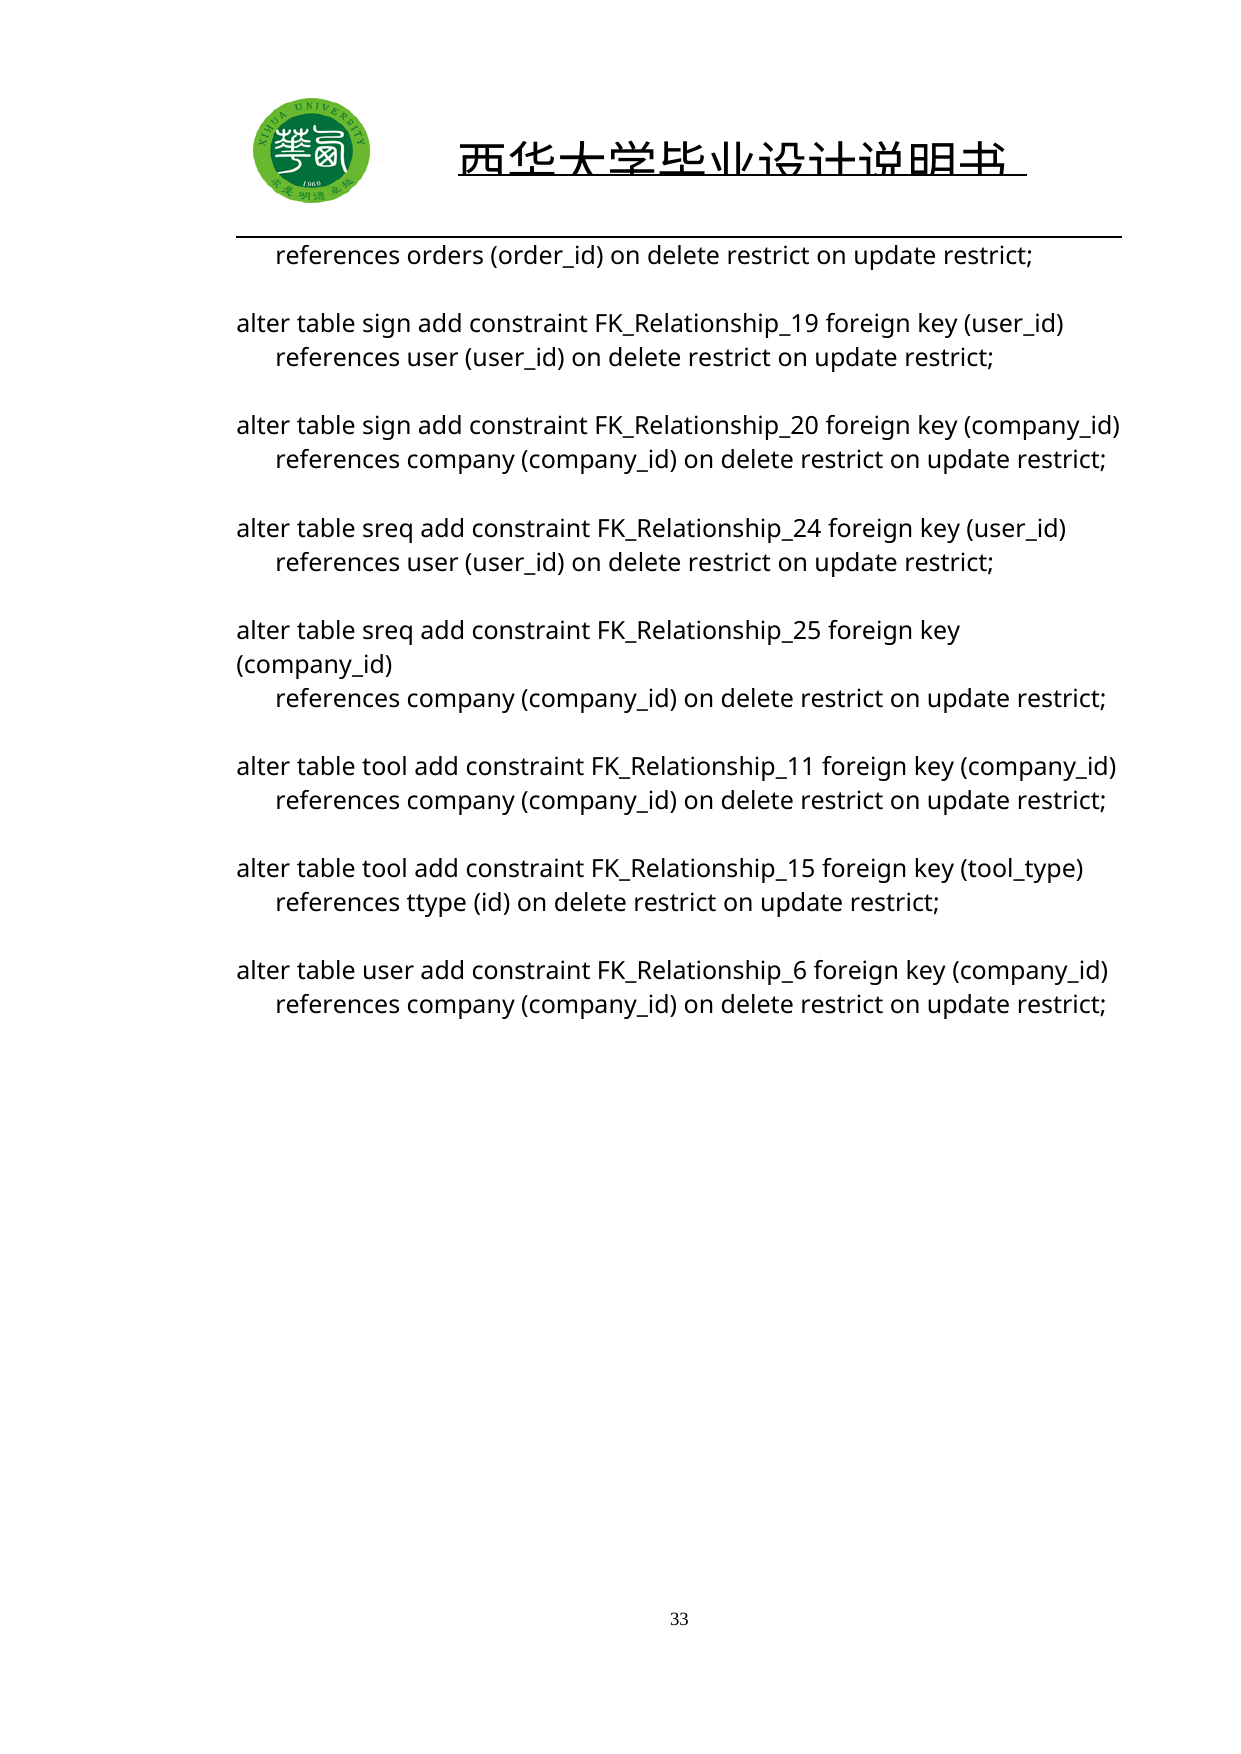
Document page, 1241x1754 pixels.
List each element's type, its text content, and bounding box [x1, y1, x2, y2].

text references orders (order_id) on delete restrict on update restrict; [236, 238, 1122, 272]
text references user (user_id) on delete restrict on update restrict; [236, 544, 1122, 578]
text alter table tool add constraint FK_Relationship_15 foreign key (tool_type) [236, 851, 1122, 885]
text references ttype (id) on delete restrict on update restrict; [236, 885, 1122, 919]
text alter table tool add constraint FK_Relationship_11 foreign key (company_id) [236, 749, 1122, 783]
text alter table sign add constraint FK_Relationship_20 foreign key (company_id) [236, 408, 1122, 442]
text references user (user_id) on delete restrict on update restrict; [236, 340, 1122, 374]
text alter table sign add constraint FK_Relationship_19 foreign key (user_id) [236, 306, 1122, 340]
text references company (company_id) on delete restrict on update restrict; [236, 987, 1122, 1021]
text references company (company_id) on delete restrict on update restrict; [236, 442, 1122, 476]
text alter table sreq add constraint FK_Relationship_25 foreign key (company_id) [236, 612, 1122, 681]
picture [236, 88, 387, 215]
text alter table user add constraint FK_Relationship_6 foreign key (company_id) [236, 953, 1122, 987]
text references company (company_id) on delete restrict on update restrict; [236, 681, 1122, 714]
text references company (company_id) on delete restrict on update restrict; [236, 783, 1122, 817]
text alter table sreq add constraint FK_Relationship_24 foreign key (user_id) [236, 510, 1122, 544]
